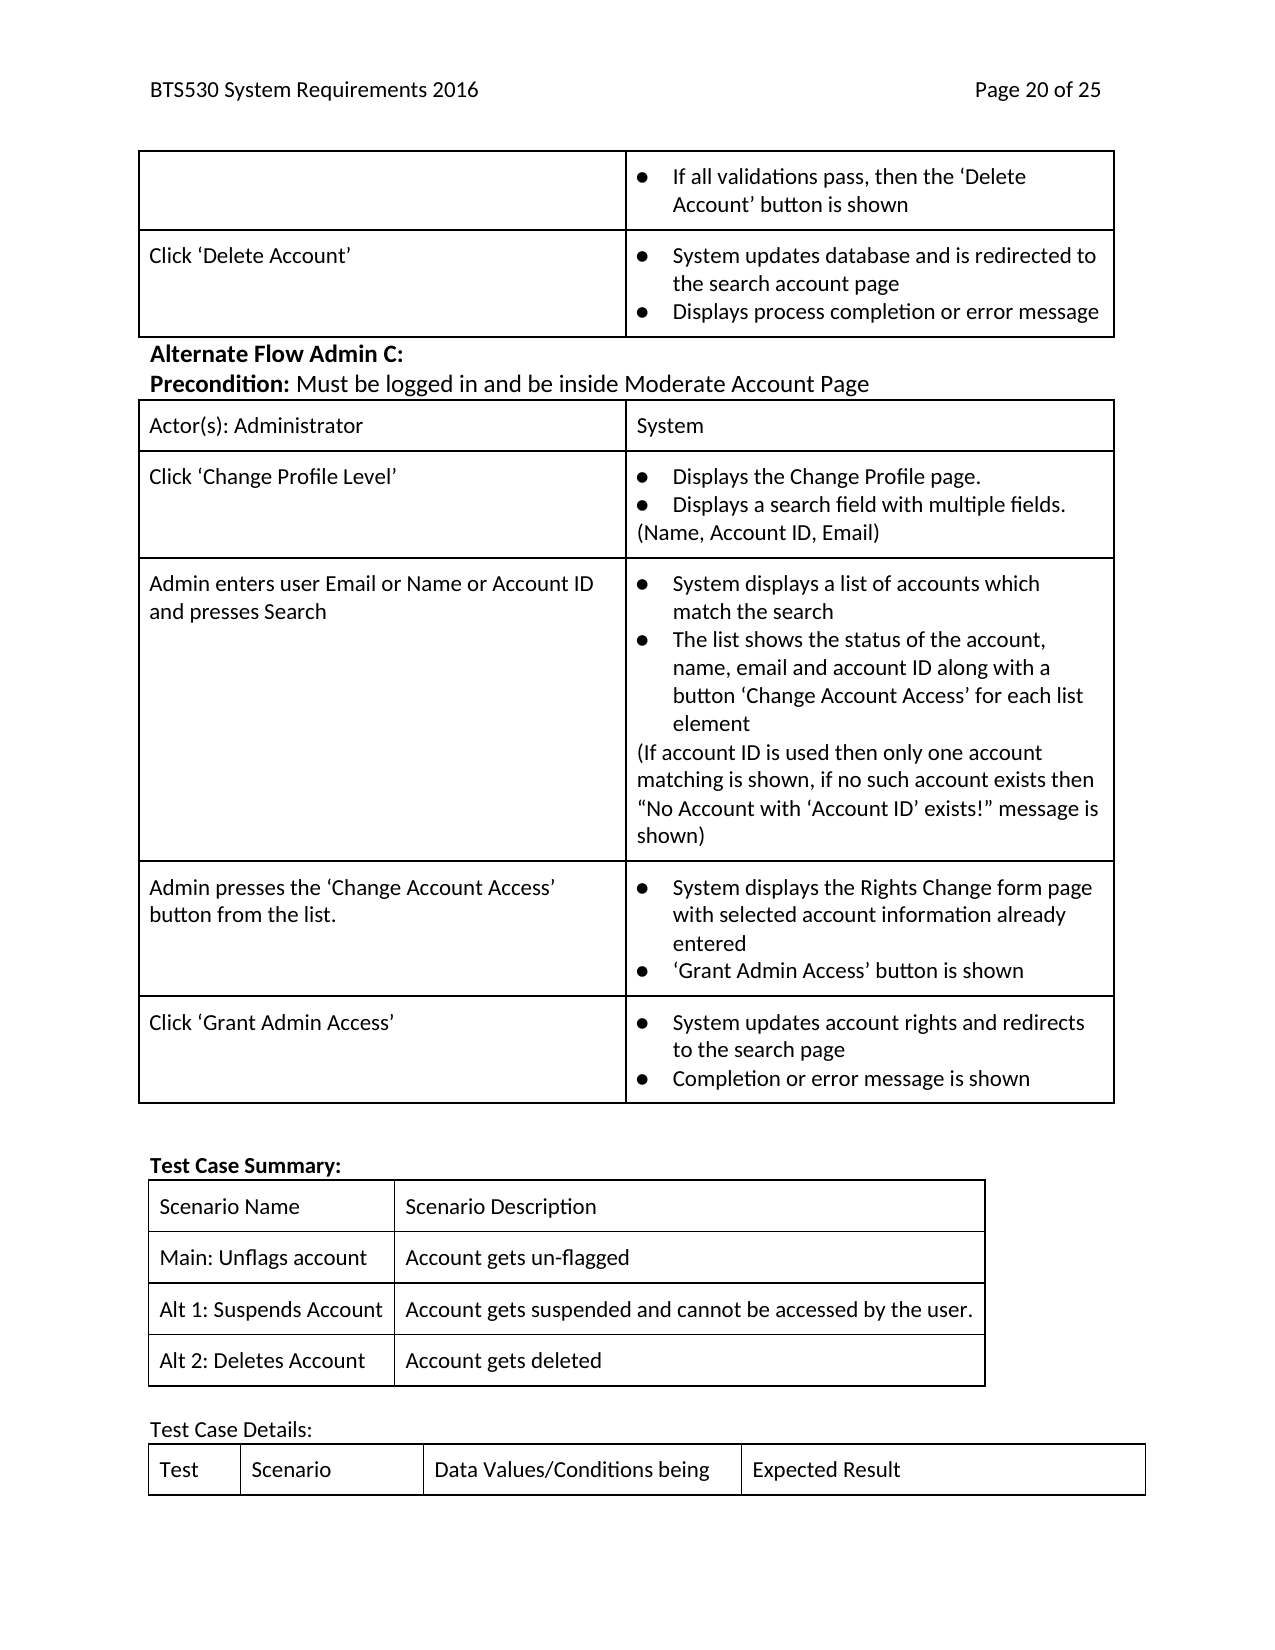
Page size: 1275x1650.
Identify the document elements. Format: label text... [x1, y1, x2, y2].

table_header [424, 1445, 741, 1494]
table_cell Alt 1: Suspends Account [149, 1284, 394, 1334]
table_cell System displays a list of accounts which match the search The list shows the status of the account, name, email and account ID along with a button ‘Change Account Access’ for each list element (If account ID is used then only one account matching is shown, if no such account exists then “No Account with ‘Account ID’ exists!” message is shown) [627, 559, 1113, 860]
table_cell System updates account rights and redirects to the search page Completion or error message is shown [627, 997, 1113, 1102]
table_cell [140, 152, 625, 229]
text Alternate Flow Admin C: [150, 338, 1125, 368]
table_cell System displays the Rights Change form page with selected account information already entered ‘Grant Admin Access’ button is shown [627, 862, 1113, 995]
table_cell Account gets suspended and cannot be accessed by the user. [395, 1284, 984, 1334]
table_cell System updates database and is redirected to the search account page Displays process completion or error message [627, 231, 1113, 336]
table_cell Click ‘Grant Admin Access’ [140, 997, 625, 1102]
table_cell Admin enters user Email or Name or Account ID and presses Search [140, 559, 625, 860]
table_header Scenario [241, 1445, 423, 1494]
table_cell Click ‘Change Profile Level’ [140, 452, 625, 557]
table_cell Alt 2: Deletes Account [149, 1335, 394, 1385]
text Test Case Summary: [150, 1151, 1125, 1179]
table_header Scenario Name [149, 1181, 394, 1231]
table_header Actor(s): Administrator [140, 401, 625, 450]
table_cell Main: Unflags account [149, 1232, 394, 1282]
table_cell Account gets deleted [395, 1335, 984, 1385]
text Test Case Details: [150, 1415, 1125, 1443]
text Precondition: Must be logged in and be inside Moderate Account Page [150, 368, 1125, 399]
table_cell Click ‘Delete Account’ [140, 231, 625, 336]
table_cell Admin presses the ‘Change Account Access’ button from the list. [140, 862, 625, 995]
table_cell Account gets un-flagged [395, 1232, 984, 1282]
table_header System [627, 401, 1113, 450]
table_header Test Case [149, 1445, 240, 1494]
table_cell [627, 152, 1113, 229]
table_header Scenario Description [395, 1181, 984, 1231]
table_header Expected Result [742, 1445, 1145, 1494]
table_cell Displays the Change Profile page. Displays a search field with multiple fields. (Name, Account ID, Email) [627, 452, 1113, 557]
